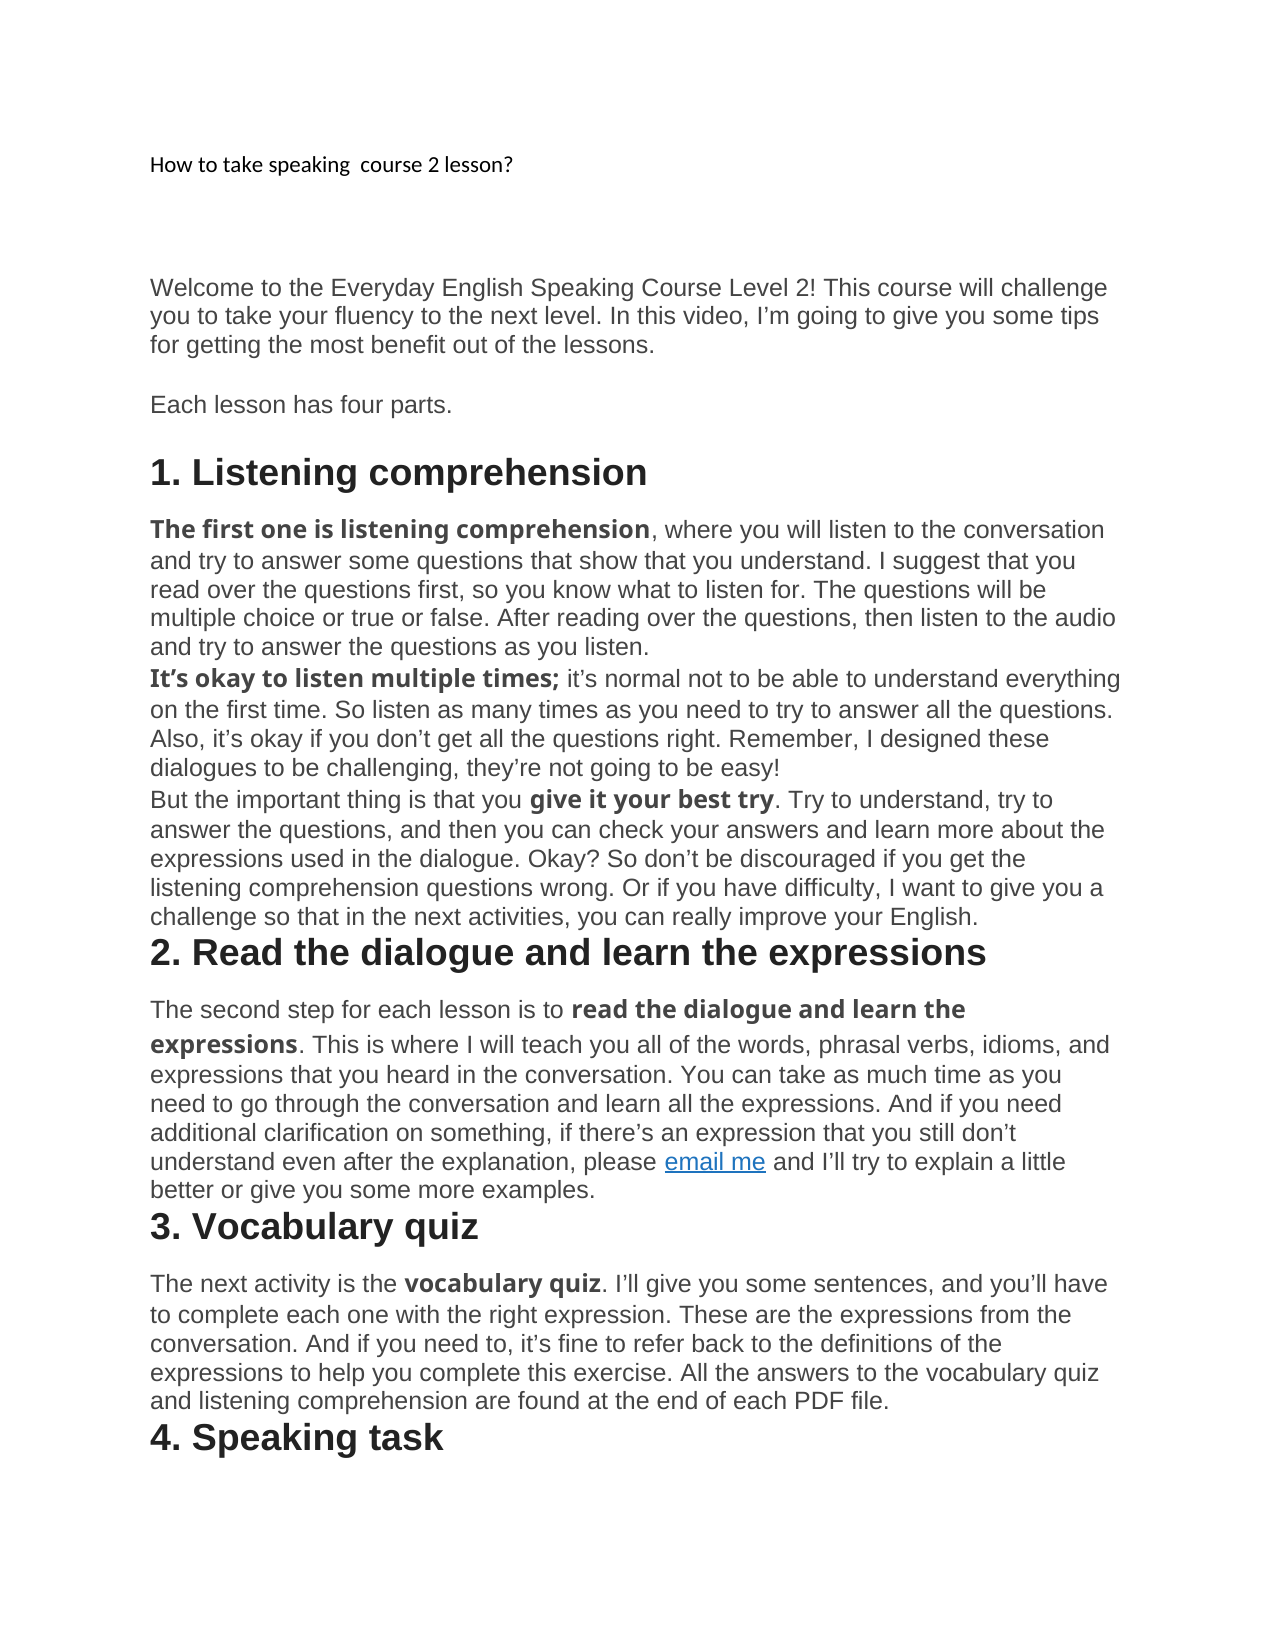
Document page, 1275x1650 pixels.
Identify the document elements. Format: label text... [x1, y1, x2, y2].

text It’s okay to listen multiple times; it’s normal not to be able to understand everything on the first time. So listen as many times as you need to try to answer all the questions. Also, it’s okay if you don’t get all the questions right. Remember, I designed these dialogues to be challenging, they’re not going to be easy! [150, 661, 1125, 781]
text But the important thing is that you give it your best try. Try to understand, try to answer the questions, and then you can check your answers and learn more about the expressions used in the dialogue. Okay? So don’t be discouraged if you get the listening comprehension questions wrong. Or if you have difficulty, I want to give you a challenge so that in the next activities, you can really improve your English. [150, 781, 1125, 930]
text The next activity is the vocabulary quiz. I’ll give you some sentences, and you’ll have to complete each one with the right expression. These are the expressions from the conversation. And if you need to, it’s fine to refer back to the definitions of the expressions to help you complete this exercise. All the answers to the vocabulary quiz and listening comprehension are found at the end of each PDF file. [150, 1266, 1125, 1415]
text 2. Read the dialogue and learn the expressions [150, 930, 1125, 973]
text 4. Speaking task [150, 1415, 1125, 1458]
text Each lesson has four parts. [150, 390, 1125, 419]
text 1. Listening comprehension [150, 450, 1125, 493]
text Welcome to the Everyday English Speaking Course Level 2! This course will challenge you to take your fluency to the next level. In this video, I’m going to give you some tips for getting the most benefit out of the lessons. [150, 244, 1125, 359]
text 3. Vocabulary quiz [150, 1204, 1125, 1247]
text The second step for each lesson is to read the dialogue and learn the expressions. This is where I will teach you all of the words, phrasal verbs, idioms, and expressions that you heard in the conversation. You can take as much time as you need to go through the conversation and learn all the expressions. And if you need additional clarification on something, if there’s an expression that you still don’t understand even after the explanation, please email me and I’ll try to explain a little better or give you some more examples. [150, 992, 1125, 1204]
text The first one is listening comprehension, where you will listen to the conversation and try to answer some questions that show that you understand. I suggest that you read over the questions first, so you know what to listen for. The questions will be multiple choice or true or false. After reading over the questions, then listen to the audio and try to answer the questions as you listen. [150, 512, 1125, 661]
text How to take speaking course 2 lesson? [150, 150, 1125, 178]
